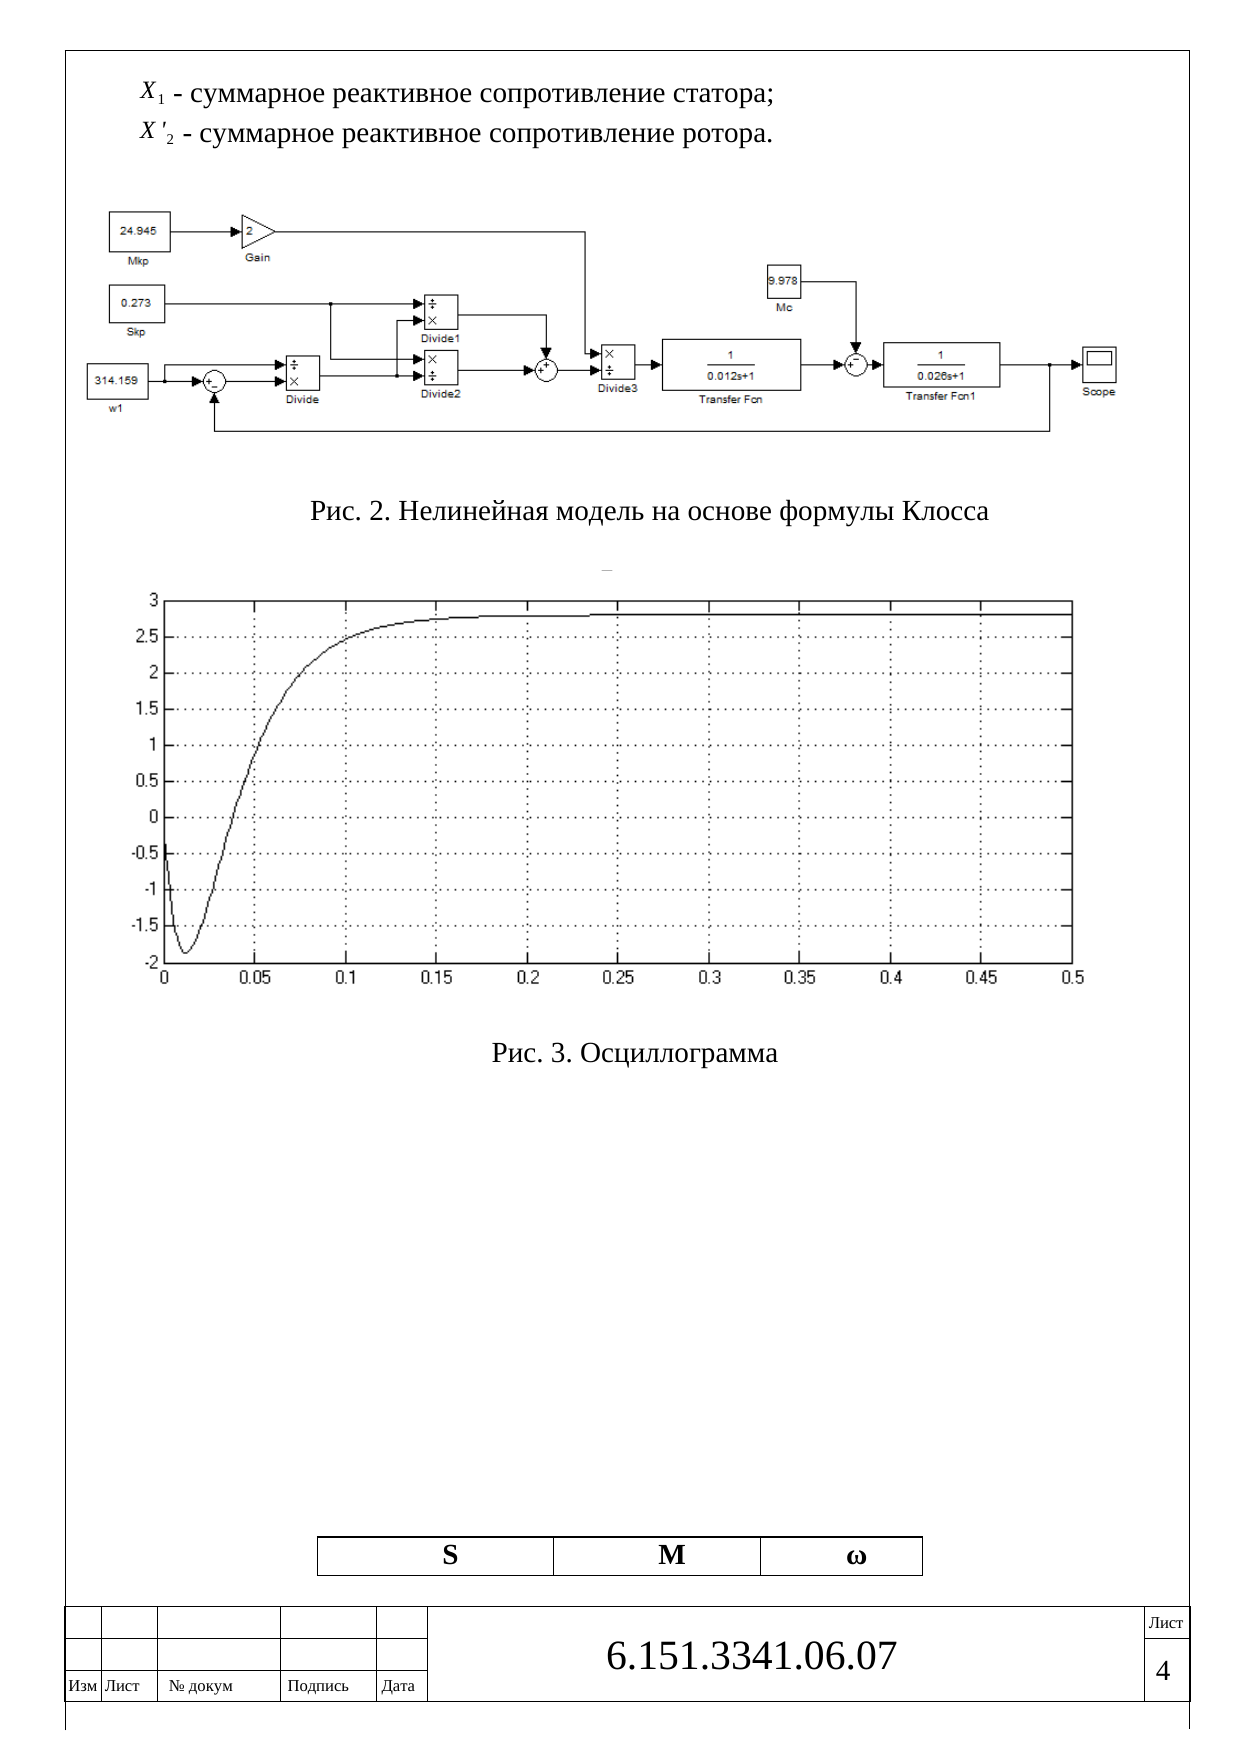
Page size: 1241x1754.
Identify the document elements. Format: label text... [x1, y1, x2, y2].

picture [79, 192, 1133, 451]
table_header S [318, 1538, 553, 1575]
text Рис. 2. Нелинейная модель на основе формулы Клосса [79, 493, 1161, 527]
text - суммарное реактивное сопротивление статора; [139, 75, 1131, 110]
table_header M [554, 1538, 760, 1575]
text - суммарное реактивное сопротивление ротора. [139, 115, 1131, 149]
table_header ω [761, 1538, 922, 1575]
text Рис. 3. Осциллограмма [79, 1035, 1131, 1069]
picture [123, 570, 1088, 993]
